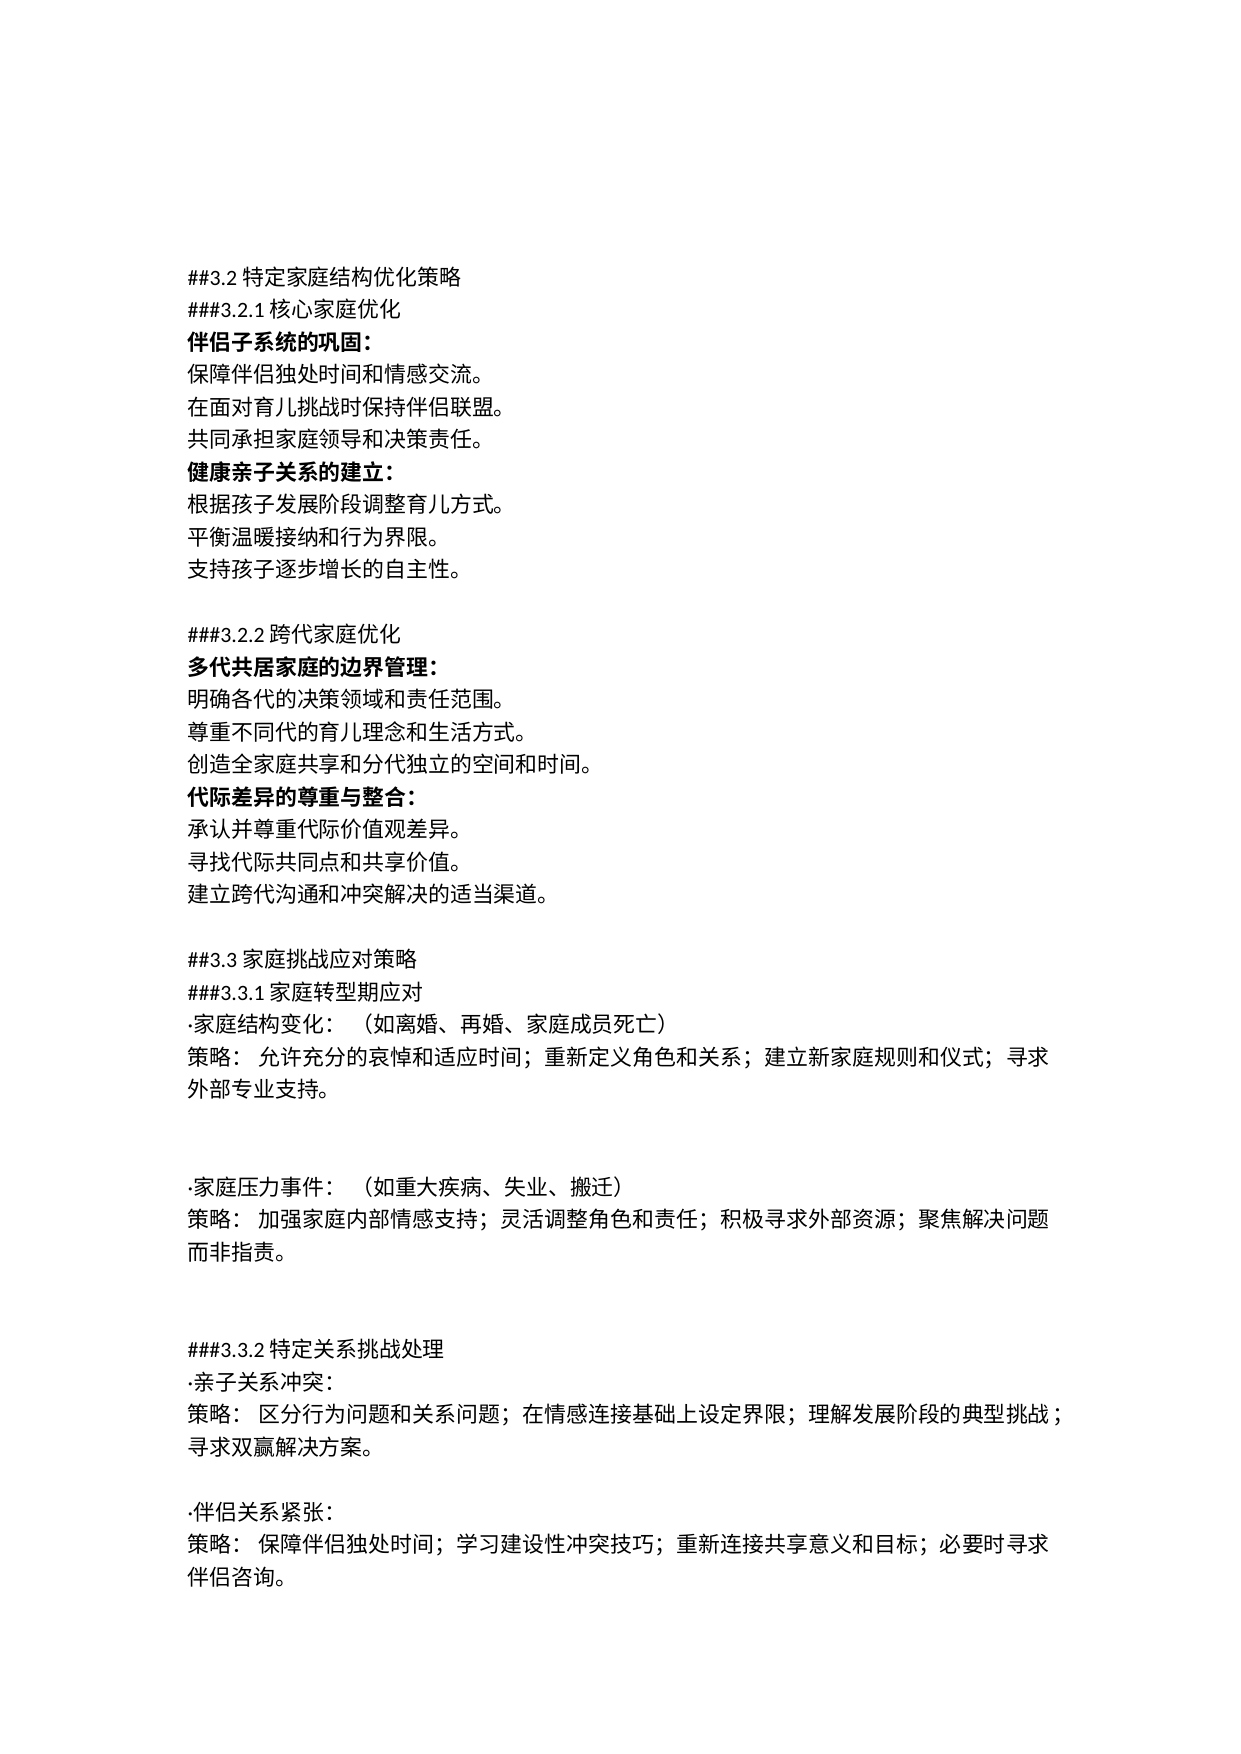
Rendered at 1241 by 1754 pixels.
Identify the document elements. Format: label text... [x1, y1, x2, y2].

text 支持孩子逐步增长的自主性。 [187, 552, 1053, 584]
text ·亲子关系冲突： [187, 1364, 1053, 1397]
text 策略： 允许充分的哀悼和适应时间；重新定义角色和关系；建立新家庭规则和仪式；寻求外部专业支持。 [187, 1039, 1053, 1104]
text 多代共居家庭的边界管理： [187, 649, 1053, 682]
text 健康亲子关系的建立： [187, 454, 1053, 487]
text 平衡温暖接纳和行为界限。 [187, 519, 1053, 552]
text ##3.3 家庭挑战应对策略 ###3.3.1 家庭转型期应对 [187, 942, 1053, 1007]
text 策略： 保障伴侣独处时间；学习建设性冲突技巧；重新连接共享意义和目标；必要时寻求伴侣咨询。 [187, 1527, 1053, 1592]
text 在面对育儿挑战时保持伴侣联盟。 [187, 389, 1053, 422]
text ·伴侣关系紧张： [187, 1494, 1053, 1527]
text ·家庭结构变化： （如离婚、再婚、家庭成员死亡） [187, 1007, 1053, 1039]
text 保障伴侣独处时间和情感交流。 [187, 357, 1053, 389]
text 策略： 区分行为问题和关系问题；在情感连接基础上设定界限；理解发展阶段的典型挑战；寻求双赢解决方案。 [187, 1397, 1053, 1462]
text 伴侣子系统的巩固： [187, 324, 1053, 357]
text 共同承担家庭领导和决策责任。 [187, 422, 1053, 454]
text 寻找代际共同点和共享价值。 [187, 844, 1053, 877]
text ·家庭压力事件： （如重大疾病、失业、搬迁） [187, 1169, 1053, 1202]
text ##3.2 特定家庭结构优化策略 ###3.2.1 核心家庭优化 [187, 259, 1053, 324]
text 建立跨代沟通和冲突解决的适当渠道。 [187, 877, 1053, 909]
text 策略： 加强家庭内部情感支持；灵活调整角色和责任；积极寻求外部资源；聚焦解决问题而非指责。 [187, 1202, 1053, 1267]
text 承认并尊重代际价值观差异。 [187, 812, 1053, 844]
text 明确各代的决策领域和责任范围。 [187, 682, 1053, 714]
text ###3.3.2 特定关系挑战处理 [187, 1332, 1053, 1364]
text ###3.2.2 跨代家庭优化 [187, 617, 1053, 649]
text 尊重不同代的育儿理念和生活方式。 [187, 714, 1053, 747]
text 代际差异的尊重与整合： [187, 779, 1053, 812]
text 创造全家庭共享和分代独立的空间和时间。 [187, 747, 1053, 779]
text 根据孩子发展阶段调整育儿方式。 [187, 487, 1053, 519]
